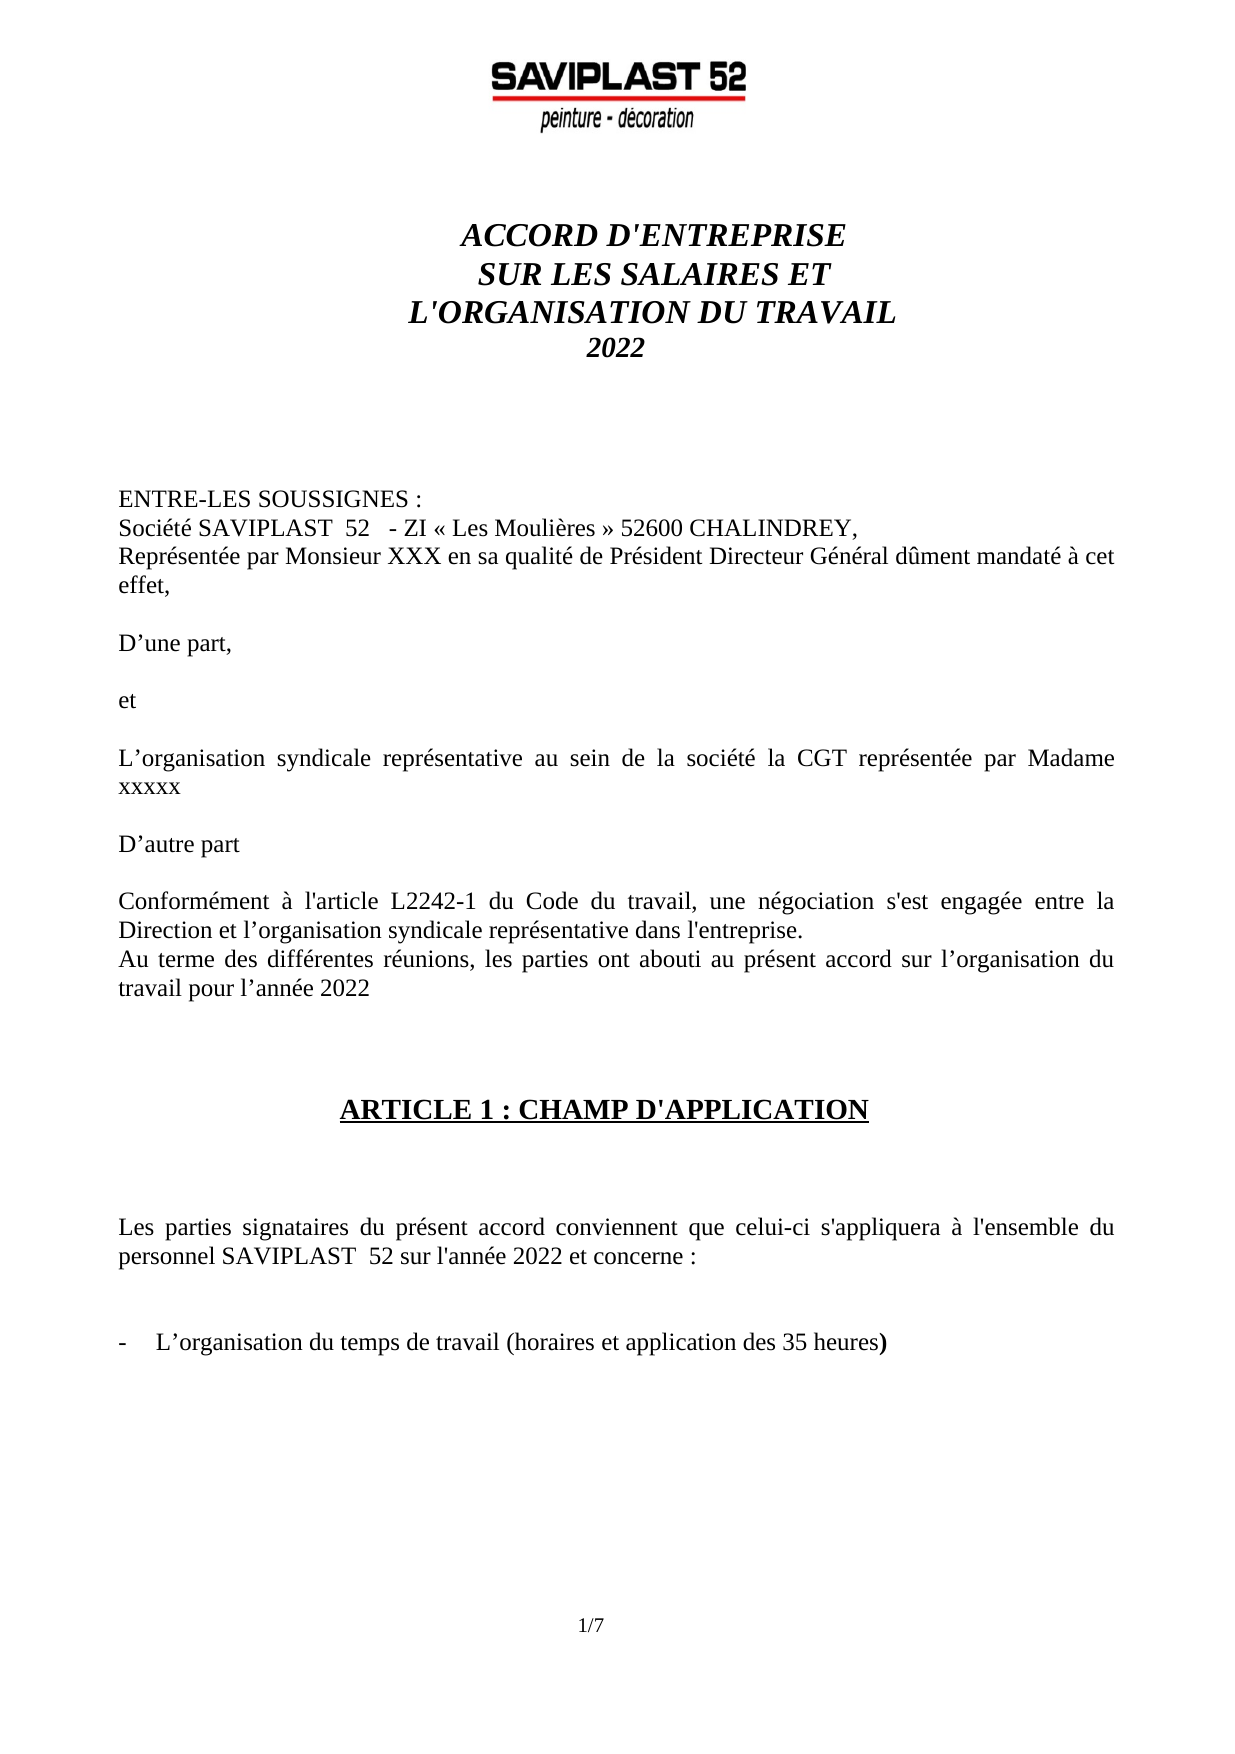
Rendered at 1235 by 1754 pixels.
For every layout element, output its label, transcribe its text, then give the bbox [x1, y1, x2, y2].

text D’une part, [118, 628, 1116, 656]
text L’organisation syndicale représentative au sein de la société la CGT représentée par Madame xxxxx [118, 743, 1116, 800]
subtitle 2022 [118, 331, 1116, 364]
text et [118, 685, 1116, 714]
text D’autre part [118, 829, 1116, 858]
text Au terme des différentes réunions, les parties ont abouti au présent accord sur l’organisation du travail pour l’année 2022 [118, 944, 1116, 1001]
text ARTICLE 1 : CHAMP D'APPLICATION [266, 1092, 1116, 1126]
text SUR LES SALAIRES ET [118, 254, 1116, 292]
text Représentée par Monsieur XXX en sa qualité de Président Directeur Général dûment mandaté à cet effet, [118, 541, 1116, 599]
picture [488, 59, 747, 134]
text Les parties signataires du présent accord conviennent que celui-ci s'appliquera à l'ensemble du personnel SAVIPLAST 52 sur l'année 2022 et concerne : [118, 1212, 1116, 1270]
text Conformément à l'article L2242-1 du Code du travail, une négociation s'est engagée entre et l’organisation syndicale représentative dans l'entreprise. [118, 886, 1116, 944]
subtitle L'ORGANISATION DU TRAVAIL [192, 292, 1116, 331]
text ACCORD D'ENTREPRISE [118, 216, 1116, 254]
list L’organisation du temps de travail (horaires et application des 35 heures) [118, 1327, 1116, 1356]
text Société SAVIPLAST 52 - ZI « Les Moulières » 52600 CHALINDREY, [118, 513, 1116, 541]
text ENTRE-LES SOUSSIGNES : [118, 484, 1116, 513]
